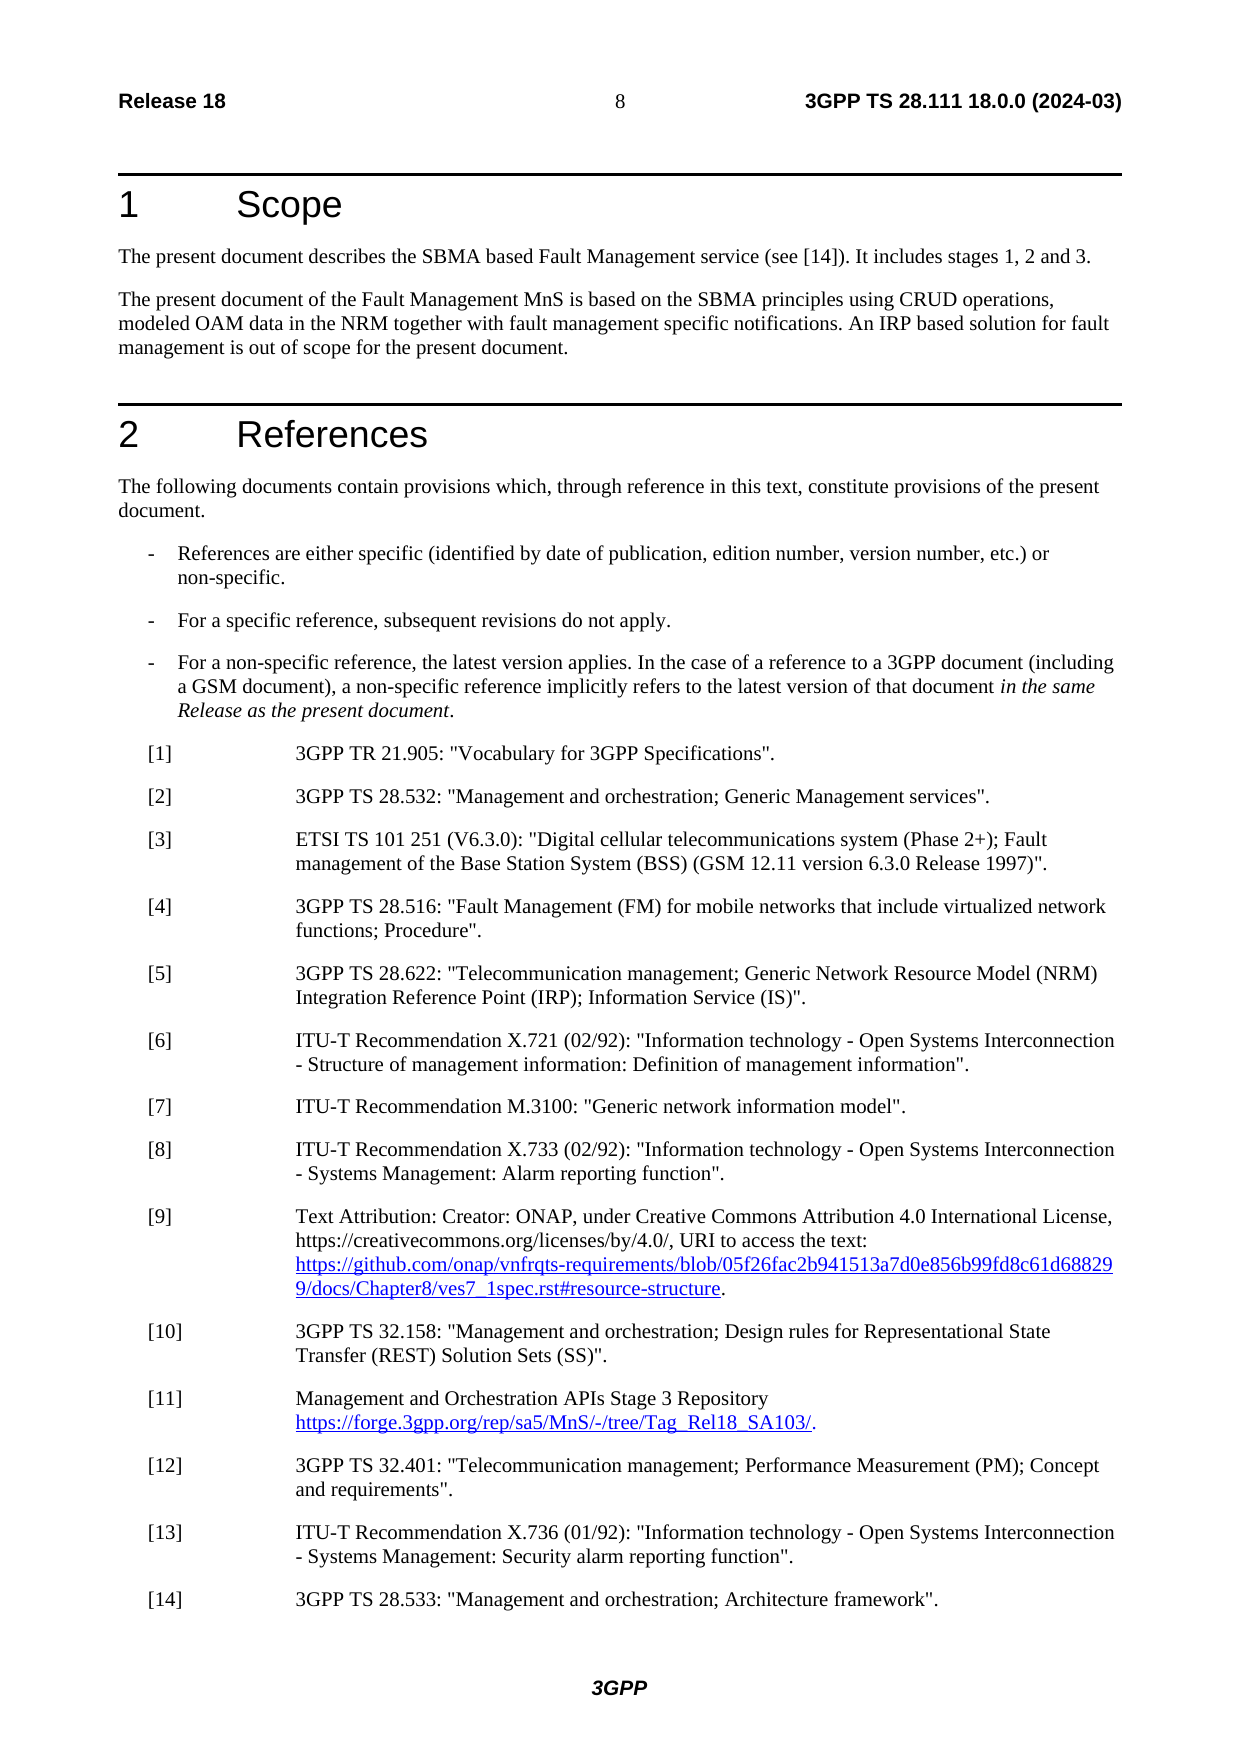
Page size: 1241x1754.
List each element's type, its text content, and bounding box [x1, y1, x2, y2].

text [13] ITU-T Recommendation X.736 (01/92): "Information technology - Open Systems Interconnection - Systems Management: Security alarm reporting function". [148, 1520, 1122, 1568]
text The following documents contain provisions which, through reference in this text, constitute provisions of the present document. [118, 474, 1122, 522]
text [1] 3GPP TR 21.905: "Vocabulary for 3GPP Specifications". [148, 741, 1122, 765]
subtitle 1 Scope [118, 176, 1122, 225]
text [3] ETSI TS 101 251 (V6.3.0): "Digital cellular telecommunications system (Phase 2+); Fault management of the Base Station System (BSS) (GSM 12.11 version 6.3.0 Release 1997)". [148, 827, 1122, 875]
text [5] 3GPP TS 28.622: "Telecommunication management; Generic Network Resource Model (NRM) Integration Reference Point (IRP); Information Service (IS)". [148, 961, 1122, 1009]
text [12] 3GPP TS 32.401: "Telecommunication management; Performance Measurement (PM); Concept and requirements". [148, 1453, 1122, 1501]
text - For a specific reference, subsequent revisions do not apply. [148, 607, 1122, 632]
text - References are either specific (identified by date of publication, edition number, version number, etc.) or non-specific. [148, 541, 1122, 589]
subtitle 2 References [118, 406, 1122, 455]
text [2] 3GPP TS 28.532: "Management and orchestration; Generic Management services". [148, 784, 1122, 808]
text - For a non-specific reference, the latest version applies. In the case of a reference to a 3GPP document (including a GSM document), a non-specific reference implicitly refers to the latest version of that document in the same Release as the present document. [148, 650, 1122, 722]
text [6] ITU-T Recommendation X.721 (02/92): "Information technology - Open Systems Interconnection - Structure of management information: Definition of management information". [148, 1027, 1122, 1076]
text [14] 3GPP TS 28.533: "Management and orchestration; Architecture framework". [148, 1587, 1122, 1611]
text [8] ITU-T Recommendation X.733 (02/92): "Information technology - Open Systems Interconnection - Systems Management: Alarm reporting function". [148, 1137, 1122, 1185]
text [11] Management and Orchestration APIs Stage 3 Repository https://forge.3gpp.org/rep/sa5/MnS/-/tree/Tag_Rel18_SA103/. [148, 1386, 1122, 1434]
text The present document describes the SBMA based Fault Management service (see [14]). It includes stages 1, 2 and 3. [118, 244, 1122, 268]
text [7] ITU-T Recommendation M.3100: "Generic network information model". [148, 1094, 1122, 1118]
text The present document of the Fault Management MnS is based on the SBMA principles using CRUD operations, modeled OAM data in the NRM together with fault management specific notifications. An IRP based solution for fault management is out of scope for the present document. [118, 287, 1122, 359]
text [10] 3GPP TS 32.158: "Management and orchestration; Design rules for Representational State Transfer (REST) Solution Sets (SS)". [148, 1319, 1122, 1367]
text [9] Text Attribution: Creator: ONAP, under Creative Commons Attribution 4.0 International License, https://creativecommons.org/licenses/by/4.0/, URI to access the text: https://github.com/onap/vnfrqts-requirements/blob/05f26fac2b941513a7d0e856b99fd8c61d688299/docs/Chapter8/ves7_1spec.rst#resource-structure. [148, 1204, 1122, 1300]
text [4] 3GPP TS 28.516: "Fault Management (FM) for mobile networks that include virtualized network functions; Procedure". [148, 894, 1122, 942]
